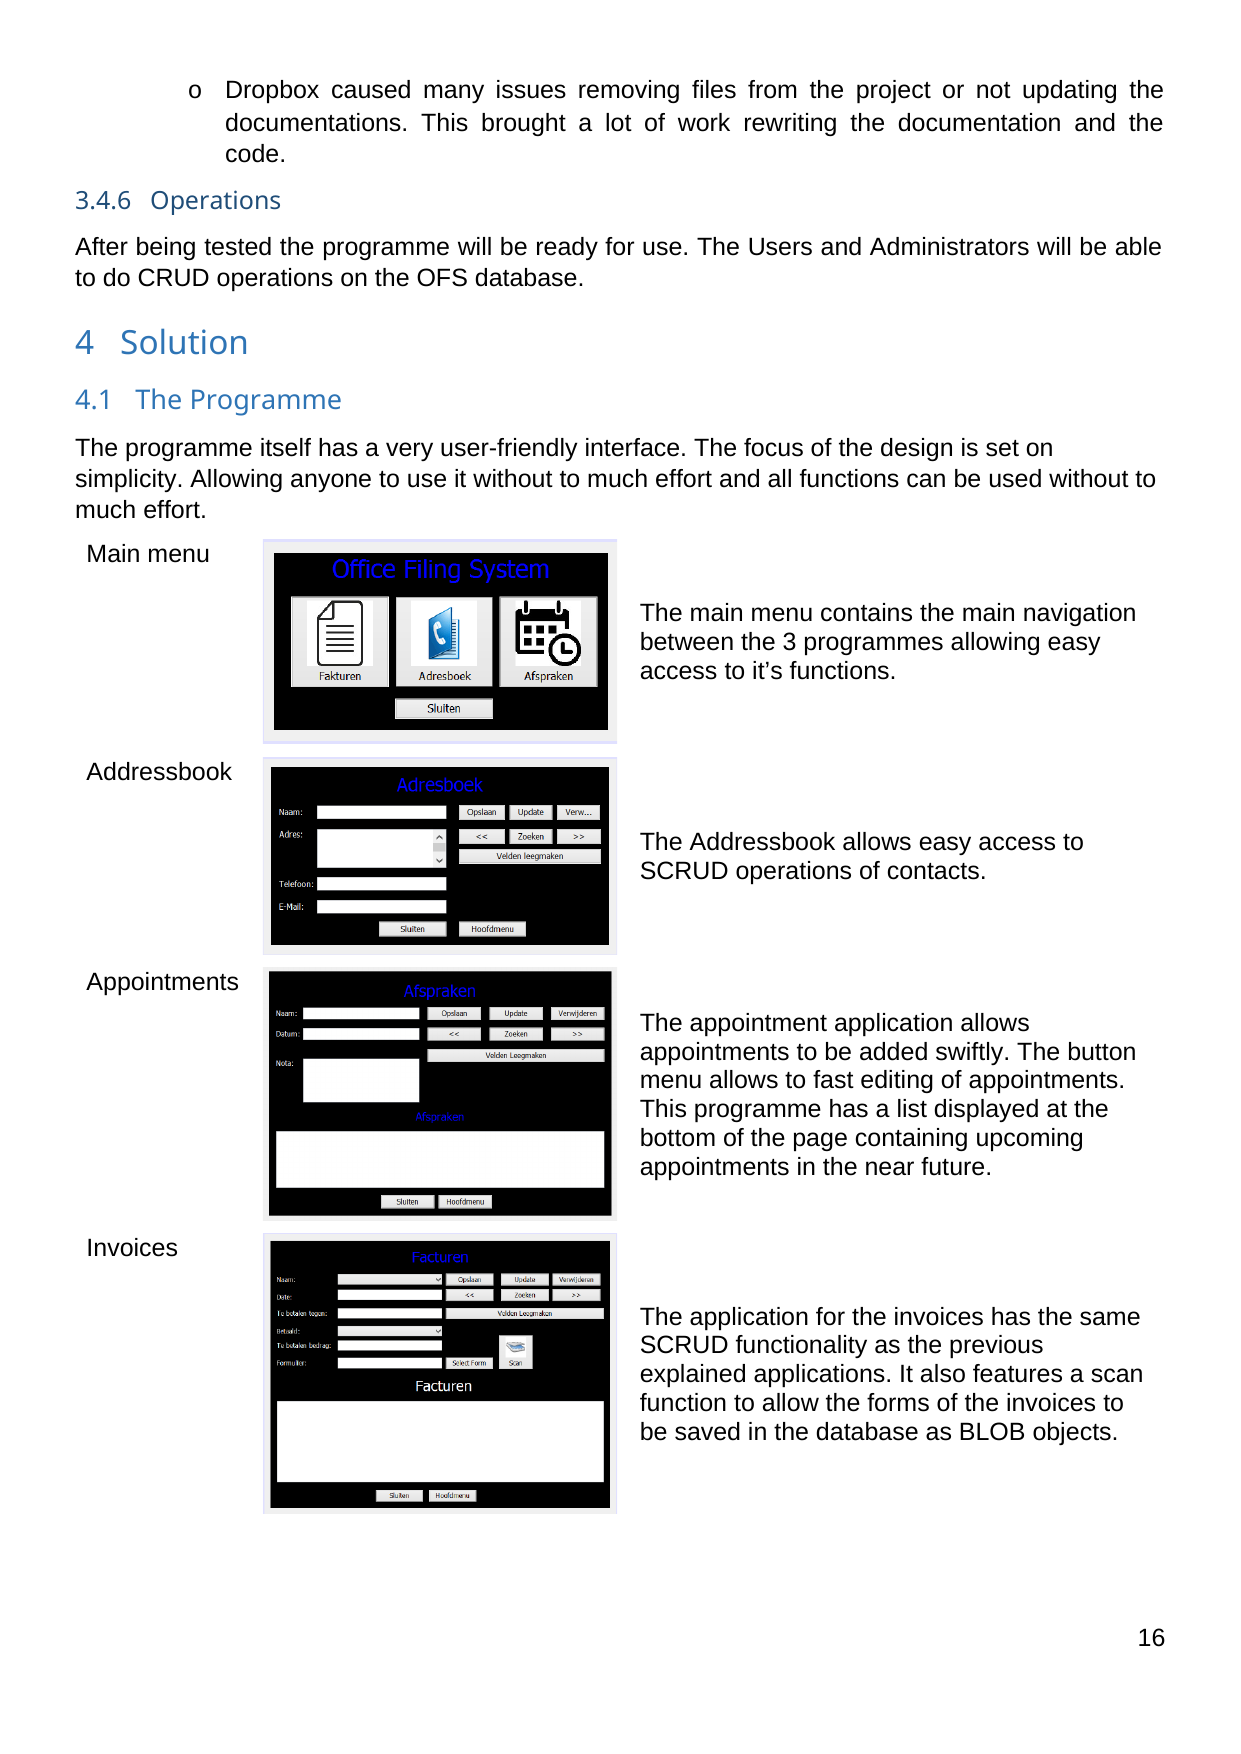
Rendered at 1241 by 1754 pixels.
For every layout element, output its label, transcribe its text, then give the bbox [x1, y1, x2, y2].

table_cell Addressbook [75, 757, 252, 967]
table_header [252, 539, 628, 757]
table_header Main menu [75, 539, 252, 757]
table_cell [252, 967, 628, 1233]
table_cell Appointments [75, 967, 252, 1233]
table_header The main menu contains the main navigation between the 3 programmes allowing easy access to it’s functions. [628, 539, 1164, 757]
subtitle The Programme [75, 381, 1165, 417]
text After being tested the programme will be ready for use. The Users and Administrators will be able to do CRUD operations on the OFS database. [75, 232, 1165, 292]
picture [262, 538, 618, 745]
table_cell The application for the invoices has the same SCRUD functionality as the previous explained applications. It also features a scan function to allow the forms of the invoices to be saved in the database as BLOB objects. [628, 1234, 1164, 1526]
table_cell Invoices [75, 1234, 252, 1526]
picture [262, 967, 618, 1221]
list Dropbox caused many issues removing files from the project or not updating the documentations. This brought a lot of work rewriting the documentation and the code. [187, 75, 1165, 168]
table_cell [252, 1234, 628, 1526]
table_cell The appointment application allows appointments to be added swiftly. The button menu allows to fast editing of appointments. This programme has a list displayed at the bottom of the page containing upcoming appointments in the near future. [628, 967, 1164, 1233]
picture [262, 757, 618, 955]
text The programme itself has a very user-friendly interface. The focus of the design is set on simplicity. Allowing anyone to use it without to much effort and all functions can be used without to much effort. [75, 433, 1165, 524]
table_cell [252, 757, 628, 967]
table_cell The Addressbook allows easy access to SCRUD operations of contacts. [628, 757, 1164, 967]
subtitle Operations [75, 183, 1165, 217]
subtitle Solution [75, 319, 1165, 364]
picture [262, 1233, 618, 1514]
